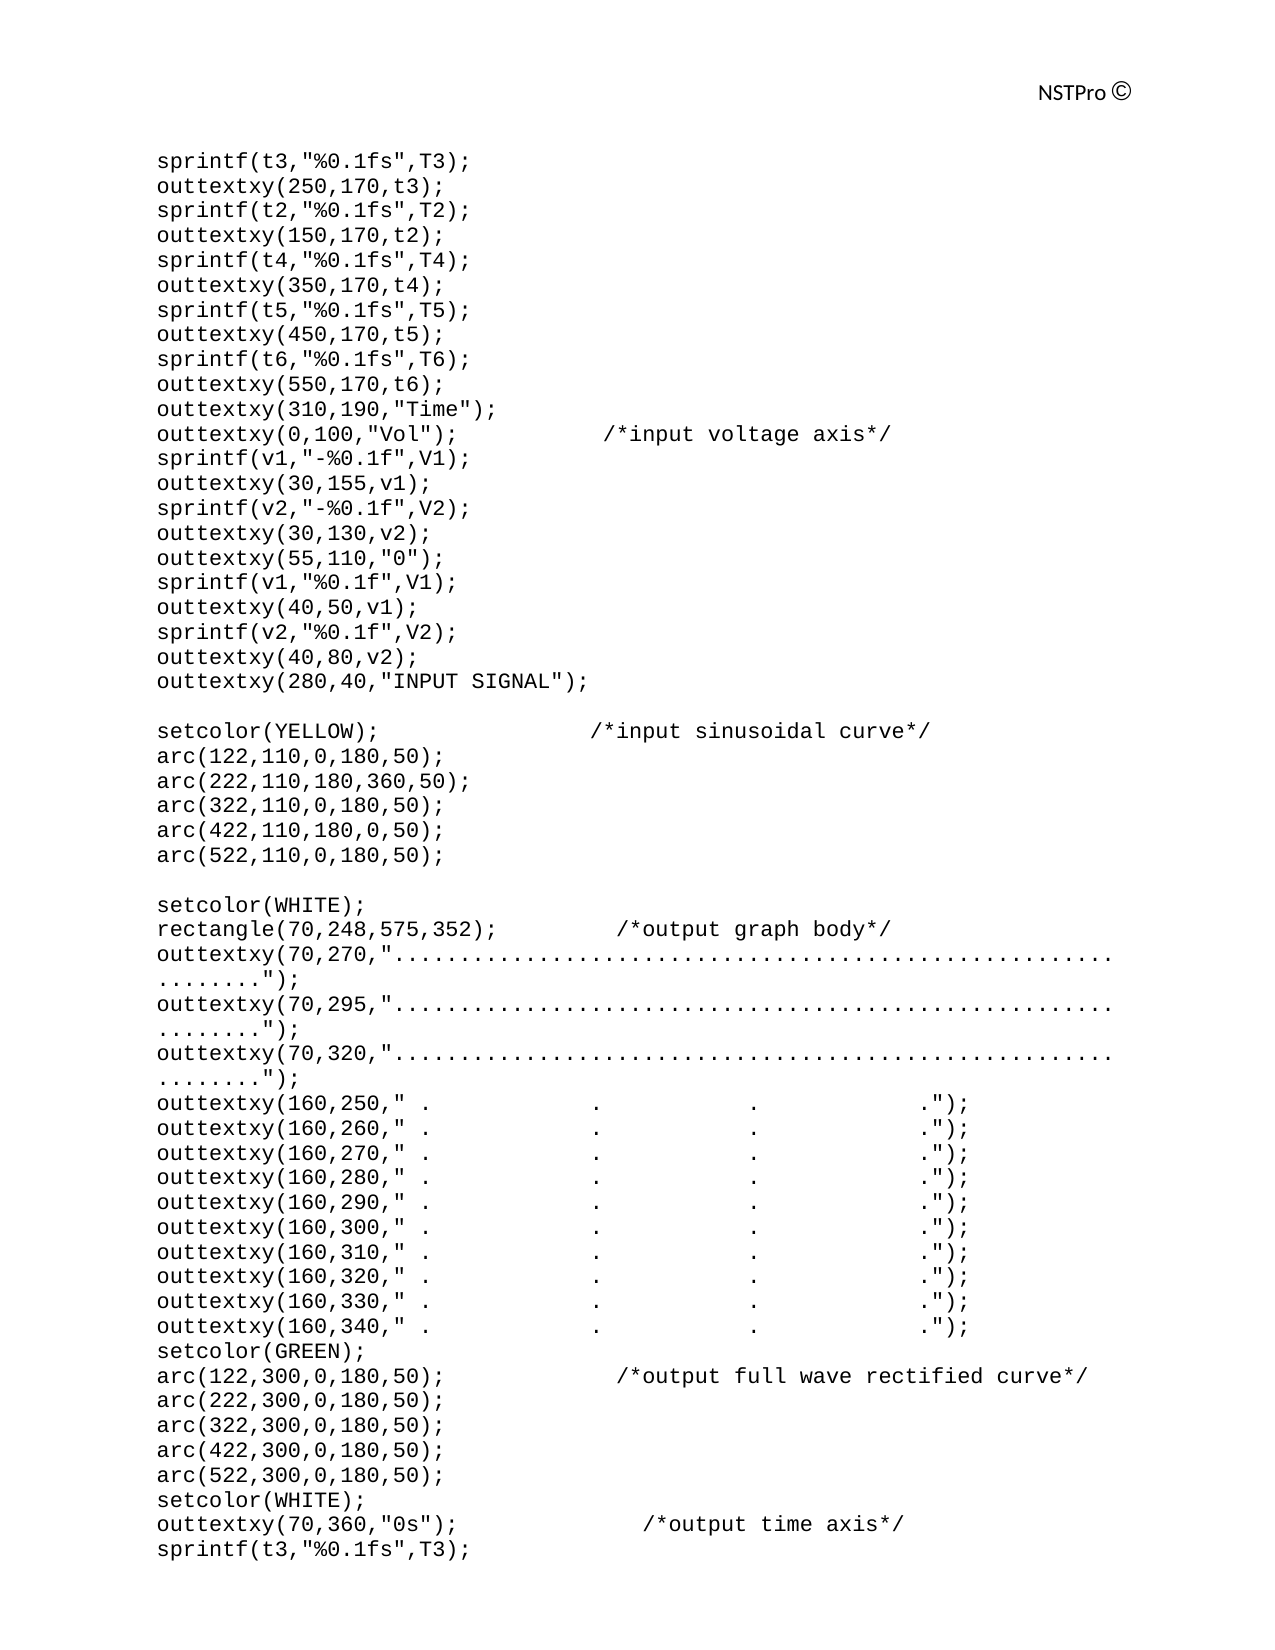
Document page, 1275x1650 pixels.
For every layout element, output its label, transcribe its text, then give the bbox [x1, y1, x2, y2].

text outtextxy(160,250," . . . ."); [156, 1092, 1118, 1117]
text outtextxy(0,100,"Vol"); /*input voltage axis*/ [156, 423, 1118, 447]
text outtextxy(160,340," . . . ."); [156, 1315, 1118, 1340]
text setcolor(YELLOW); /*input sinusoidal curve*/ [156, 720, 1118, 745]
text outtextxy(350,170,t4); [156, 274, 1118, 299]
text outtextxy(40,50,v1); [156, 596, 1118, 621]
text outtextxy(160,270," . . . ."); [156, 1142, 1118, 1166]
text arc(522,300,0,180,50); [156, 1464, 1118, 1489]
text sprintf(t6,"%0.1fs",T6); [156, 348, 1118, 373]
text sprintf(t2,"%0.1fs",T2); [156, 199, 1118, 224]
text sprintf(t3,"%0.1fs",T3); [156, 150, 1118, 175]
text outtextxy(30,155,v1); [156, 472, 1118, 497]
text arc(122,300,0,180,50); /*output full wave rectified curve*/ [156, 1365, 1118, 1389]
text sprintf(t5,"%0.1fs",T5); [156, 299, 1118, 323]
text outtextxy(70,295,"..............................................................."); [156, 993, 1118, 1042]
text sprintf(v2,"%0.1f",V2); [156, 621, 1118, 646]
text outtextxy(450,170,t5); [156, 323, 1118, 348]
text arc(122,110,0,180,50); [156, 745, 1118, 770]
text outtextxy(160,320," . . . ."); [156, 1266, 1118, 1290]
text sprintf(v1,"-%0.1f",V1); [156, 447, 1118, 472]
text setcolor(WHITE); [156, 894, 1118, 918]
text rectangle(70,248,575,352); /*output graph body*/ [156, 918, 1118, 943]
text outtextxy(70,270,"..............................................................."); [156, 943, 1118, 993]
text outtextxy(280,40,"INPUT SIGNAL"); [156, 671, 1118, 695]
text outtextxy(160,300," . . . ."); [156, 1216, 1118, 1241]
text outtextxy(160,260," . . . ."); [156, 1117, 1118, 1142]
text outtextxy(250,170,t3); [156, 175, 1118, 199]
text outtextxy(160,330," . . . ."); [156, 1290, 1118, 1315]
text arc(222,300,0,180,50); [156, 1389, 1118, 1414]
text outtextxy(30,130,v2); [156, 522, 1118, 547]
text arc(222,110,180,360,50); [156, 770, 1118, 794]
text arc(322,110,0,180,50); [156, 794, 1118, 819]
text outtextxy(70,360,"0s"); /*output time axis*/ [156, 1513, 1118, 1538]
text setcolor(GREEN); [156, 1340, 1118, 1365]
text arc(322,300,0,180,50); [156, 1414, 1118, 1439]
text outtextxy(550,170,t6); [156, 373, 1118, 398]
text outtextxy(55,110,"0"); [156, 547, 1118, 571]
text outtextxy(150,170,t2); [156, 224, 1118, 249]
text sprintf(v1,"%0.1f",V1); [156, 571, 1118, 596]
text setcolor(WHITE); [156, 1489, 1118, 1513]
text outtextxy(160,310," . . . ."); [156, 1241, 1118, 1266]
text arc(522,110,0,180,50); [156, 844, 1118, 869]
text arc(422,110,180,0,50); [156, 819, 1118, 844]
text sprintf(v2,"-%0.1f",V2); [156, 497, 1118, 522]
text sprintf(t3,"%0.1fs",T3); [156, 1538, 1118, 1563]
text outtextxy(160,280," . . . ."); [156, 1166, 1118, 1191]
text outtextxy(40,80,v2); [156, 646, 1118, 671]
text outtextxy(310,190,"Time"); [156, 398, 1118, 423]
text arc(422,300,0,180,50); [156, 1439, 1118, 1464]
text outtextxy(160,290," . . . ."); [156, 1191, 1118, 1216]
text outtextxy(70,320,"..............................................................."); [156, 1042, 1118, 1092]
text sprintf(t4,"%0.1fs",T4); [156, 249, 1118, 274]
